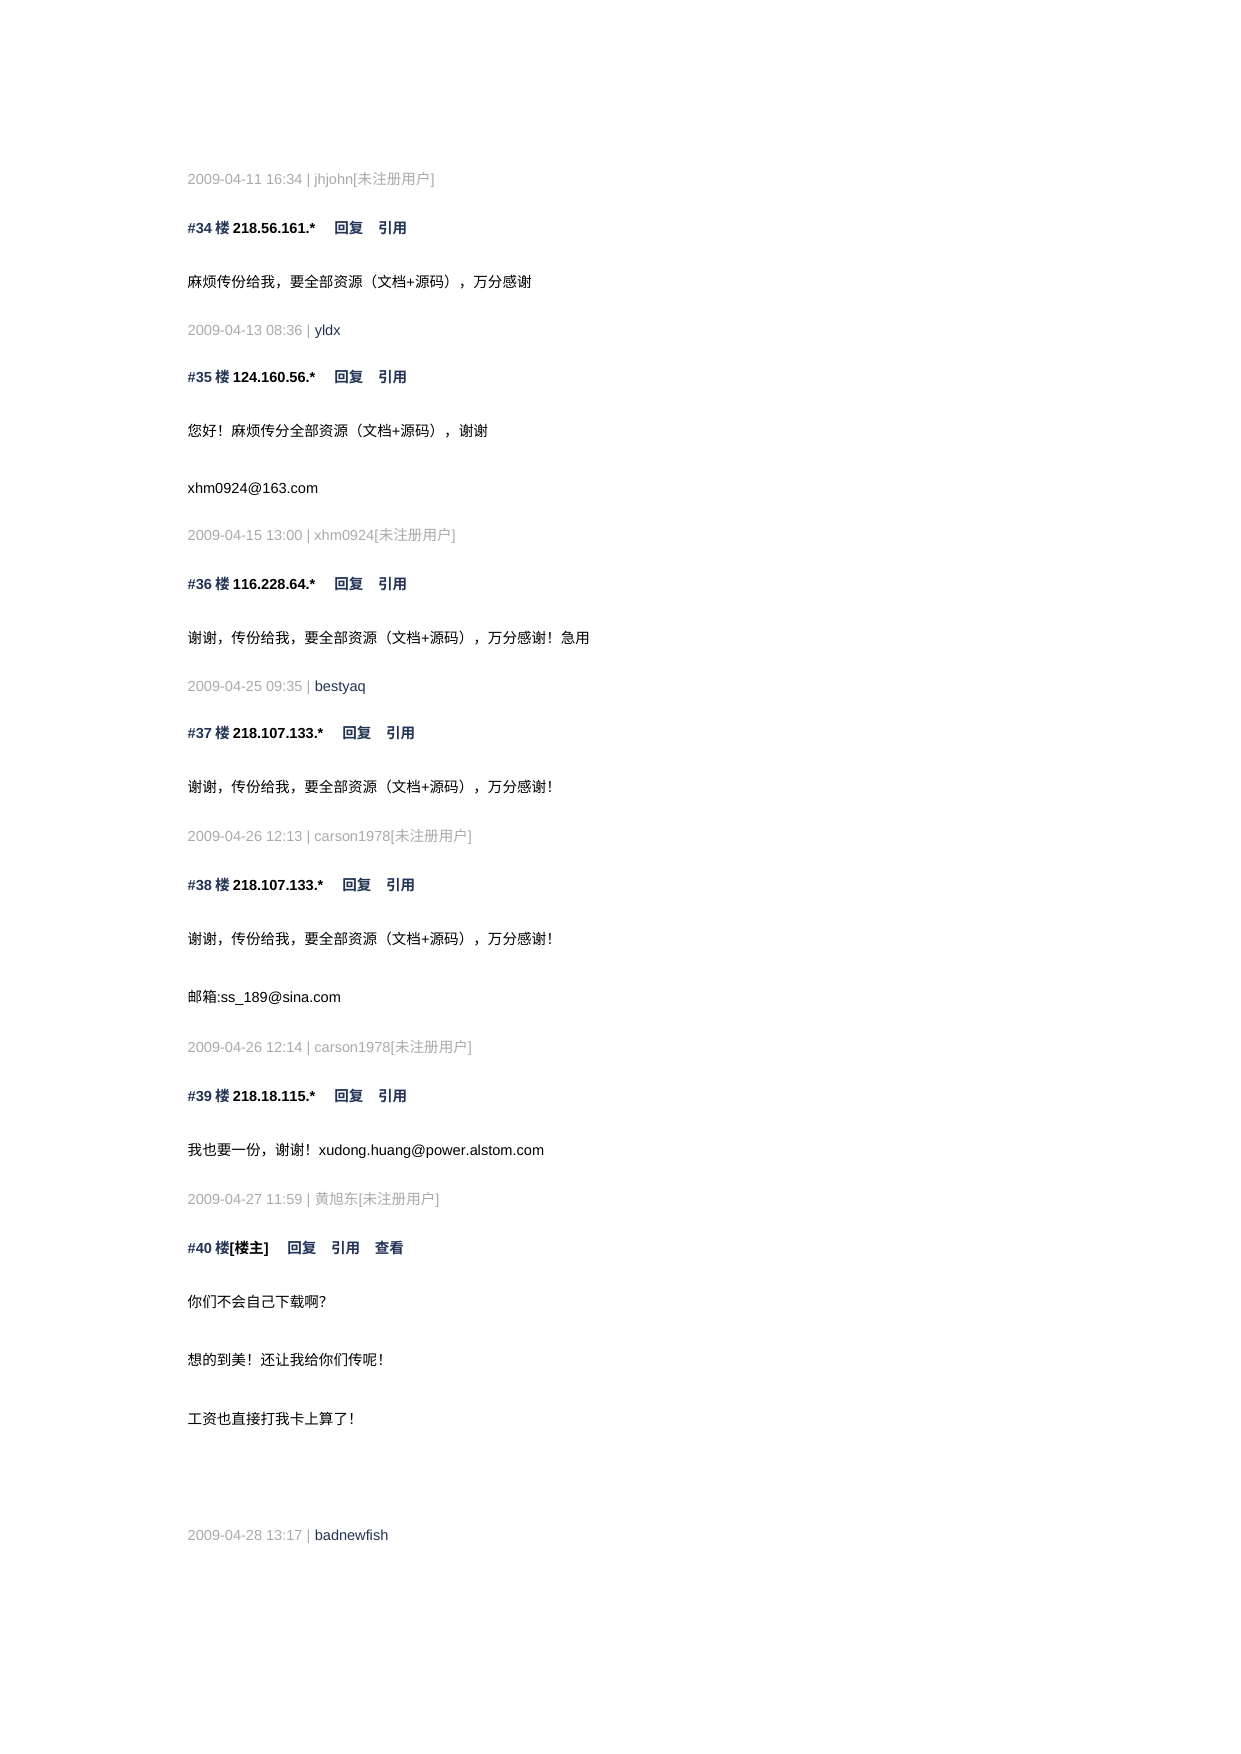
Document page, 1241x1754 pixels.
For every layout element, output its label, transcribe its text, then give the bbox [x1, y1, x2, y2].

text 谢谢，传份给我，要全部资源（文档+源码），万分感谢！ 邮箱:ss_189@sina.com [187, 922, 1053, 1013]
text 您好！麻烦传分全部资源（文档+源码），谢谢 xhm0924@163.com [187, 414, 1053, 504]
text #34楼 218.56.161.* 回复 引用 [187, 211, 1053, 244]
text #37楼 218.107.133.* 回复 引用 [187, 716, 1053, 748]
text 麻烦传份给我，要全部资源（文档+源码），万分感谢 [187, 265, 1053, 297]
text 谢谢，传份给我，要全部资源（文档+源码），万分感谢！ [187, 769, 1053, 802]
text 谢谢，传份给我，要全部资源（文档+源码），万分感谢！急用 [187, 621, 1053, 653]
text #39楼 218.18.115.* 回复 引用 [187, 1079, 1053, 1112]
text 2009-04-27 11:59 | 黄旭东[未注册用户] [187, 1182, 1053, 1214]
text #35楼 124.160.56.* 回复 引用 [187, 360, 1053, 393]
text 2009-04-25 09:35 | bestyaq [187, 670, 1053, 703]
text 2009-04-28 13:17 | badnewfish [187, 1519, 1053, 1551]
text 你们不会自己下载啊？ 想的到美！还让我给你们传呢！ 工资也直接打我卡上算了！ [187, 1285, 1053, 1493]
text 我也要一份，谢谢！xudong.huang@power.alstom.com [187, 1133, 1053, 1165]
text #36楼 116.228.64.* 回复 引用 [187, 567, 1053, 600]
text 2009-04-15 13:00 | xhm0924[未注册用户] [187, 518, 1053, 550]
text 2009-04-26 12:14 | carson1978[未注册用户] [187, 1030, 1053, 1062]
text 2009-04-11 16:34 | jhjohn[未注册用户] [187, 162, 1053, 194]
text #40楼[楼主] 回复 引用 查看 [187, 1231, 1053, 1264]
text 2009-04-26 12:13 | carson1978[未注册用户] [187, 819, 1053, 851]
text 2009-04-13 08:36 | yldx [187, 314, 1053, 347]
text #38楼 218.107.133.* 回复 引用 [187, 868, 1053, 901]
